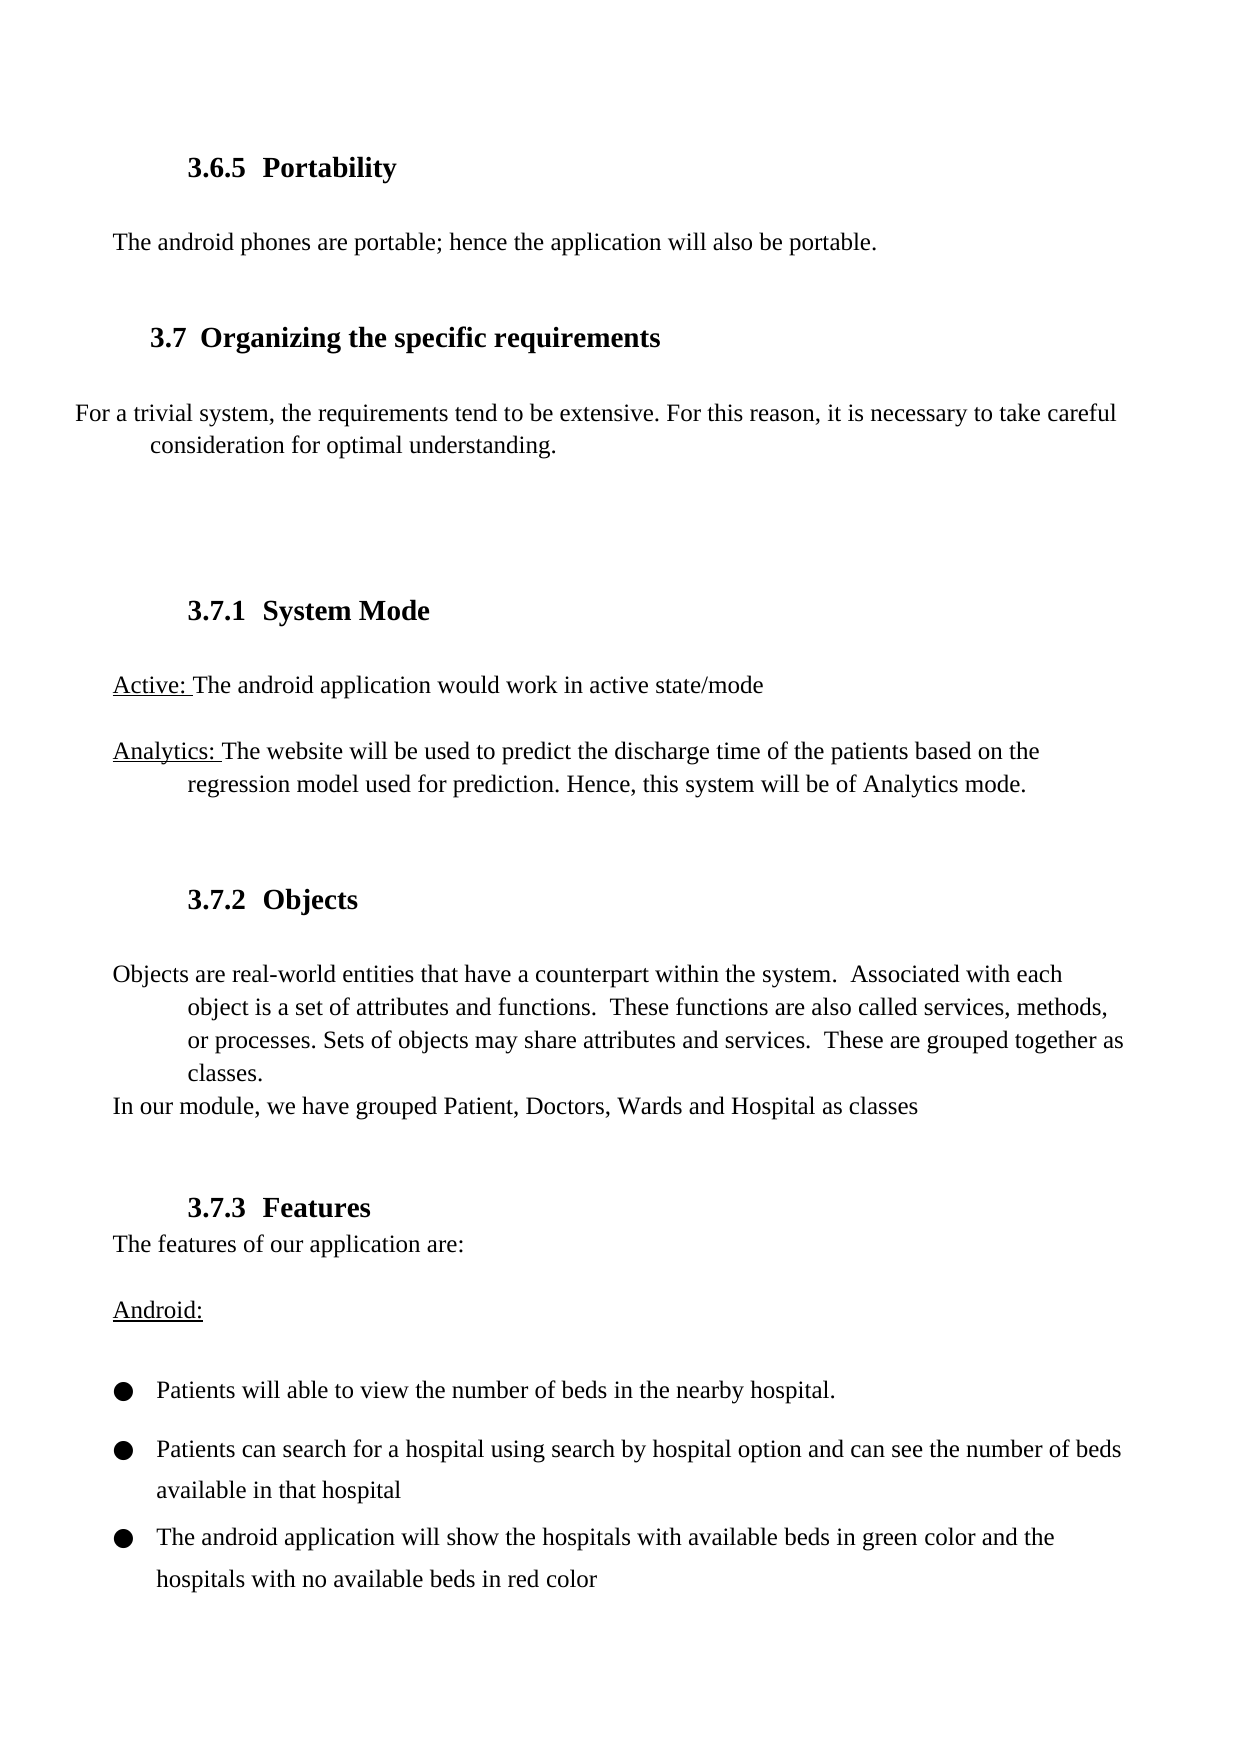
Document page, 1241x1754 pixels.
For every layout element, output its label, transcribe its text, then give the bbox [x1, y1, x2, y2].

text Objects are real-world entities that have a counterpart within the system. Associated with each object is a set of attributes and functions. These functions are also called services, methods, or processes. Sets of objects may share attributes and services. These are grouped together as classes. [112, 959, 1128, 1087]
list Portability [187, 150, 1128, 183]
text Active: The android application would work in active state/mode [112, 670, 1128, 699]
list Patients can search for a hospital using search by hospital option and can see the number of beds available in that hospital [112, 1420, 1128, 1504]
list Features [187, 1191, 1128, 1224]
list Organizing the specific requirements [150, 321, 1128, 354]
list System Mode [187, 593, 1128, 626]
text Android: [112, 1295, 1128, 1324]
text For a trivial system, the requirements tend to be extensive. For this reason, it is necessary to take careful consideration for optimal understanding. [75, 398, 1128, 459]
text Analytics: The website will be used to predict the discharge time of the patients based on the regression model used for prediction. Hence, this system will be of Analytics mode. [112, 736, 1128, 798]
text In our module, we have grouped Patient, Doctors, Wards and Hospital as classes [112, 1091, 1128, 1120]
text The features of our application are: [112, 1229, 1128, 1258]
list Objects [187, 882, 1128, 916]
list The android application will show the hospitals with available beds in green color and the hospitals with no available beds in red color [112, 1508, 1128, 1593]
text The android phones are portable; hence the application will also be portable. [112, 227, 1128, 256]
list Patients will able to view the number of beds in the nearby hospital. [112, 1361, 1128, 1412]
